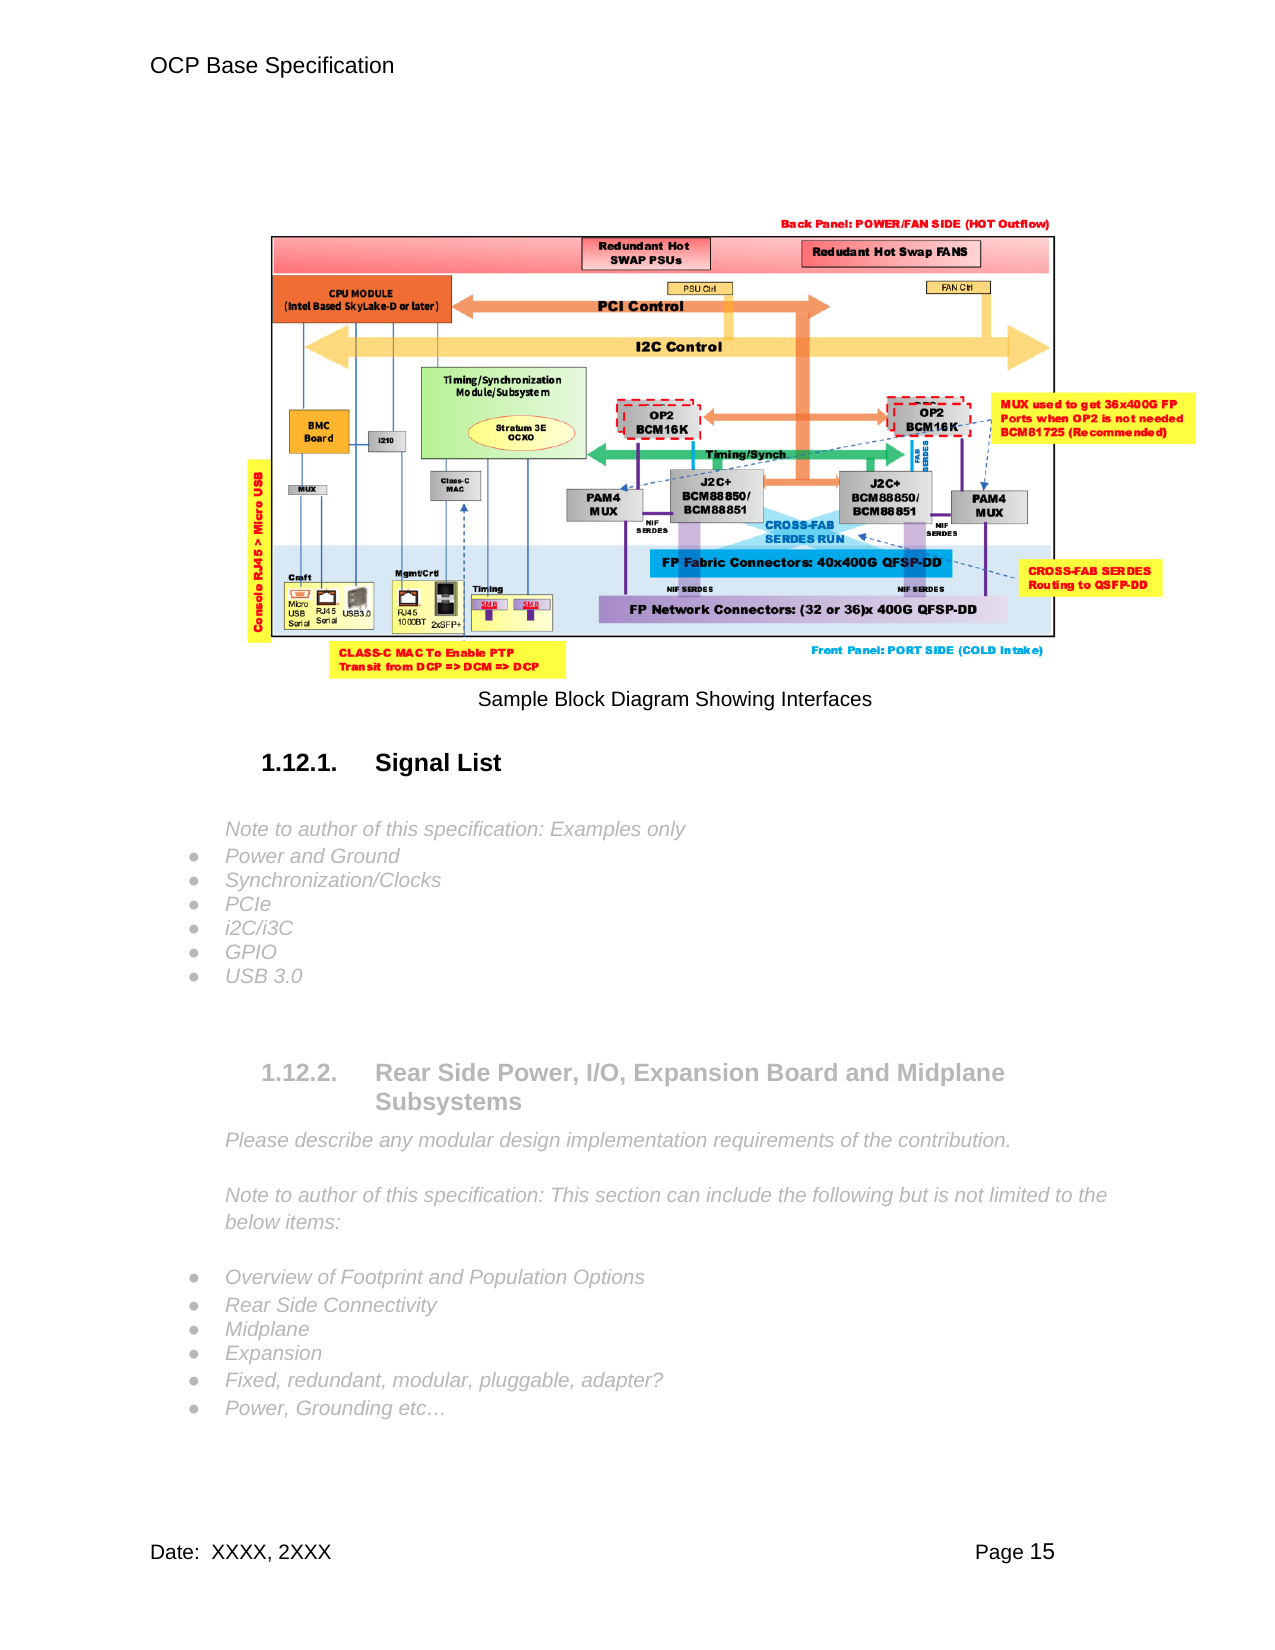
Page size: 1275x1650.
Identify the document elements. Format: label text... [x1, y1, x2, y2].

list i2C/i3C [187, 916, 1125, 940]
text Note to author of this specification: Examples only [225, 817, 1125, 841]
list Synchronization/Clocks [187, 868, 1125, 892]
list Power and Ground [187, 844, 1125, 868]
list Fixed, redundant, modular, pluggable, adapter? [187, 1368, 1125, 1392]
list Midplane [187, 1317, 1125, 1341]
subtitle Rear Side Power, I/O, Expansion Board and Midplane Subsystems [337, 1058, 1125, 1115]
list Rear Side Connectivity [187, 1293, 1125, 1317]
picture [225, 215, 1200, 679]
list PCIe [187, 892, 1125, 916]
list ​​Overview of Footprint and Population Options [187, 1265, 1125, 1289]
list Expansion [187, 1341, 1125, 1364]
text Sample Block Diagram Showing Interfaces [225, 686, 1125, 710]
list Power, Grounding etc… [187, 1396, 1125, 1419]
text Note to author of this specification: This section can include the following but is not limited to the below items: [225, 1183, 1125, 1234]
text Please describe any modular design implementation requirements of the contribution. [225, 1128, 1125, 1152]
list GPIO [187, 940, 1125, 964]
list USB 3.0 [187, 964, 1125, 988]
subtitle Signal List [337, 748, 1125, 777]
